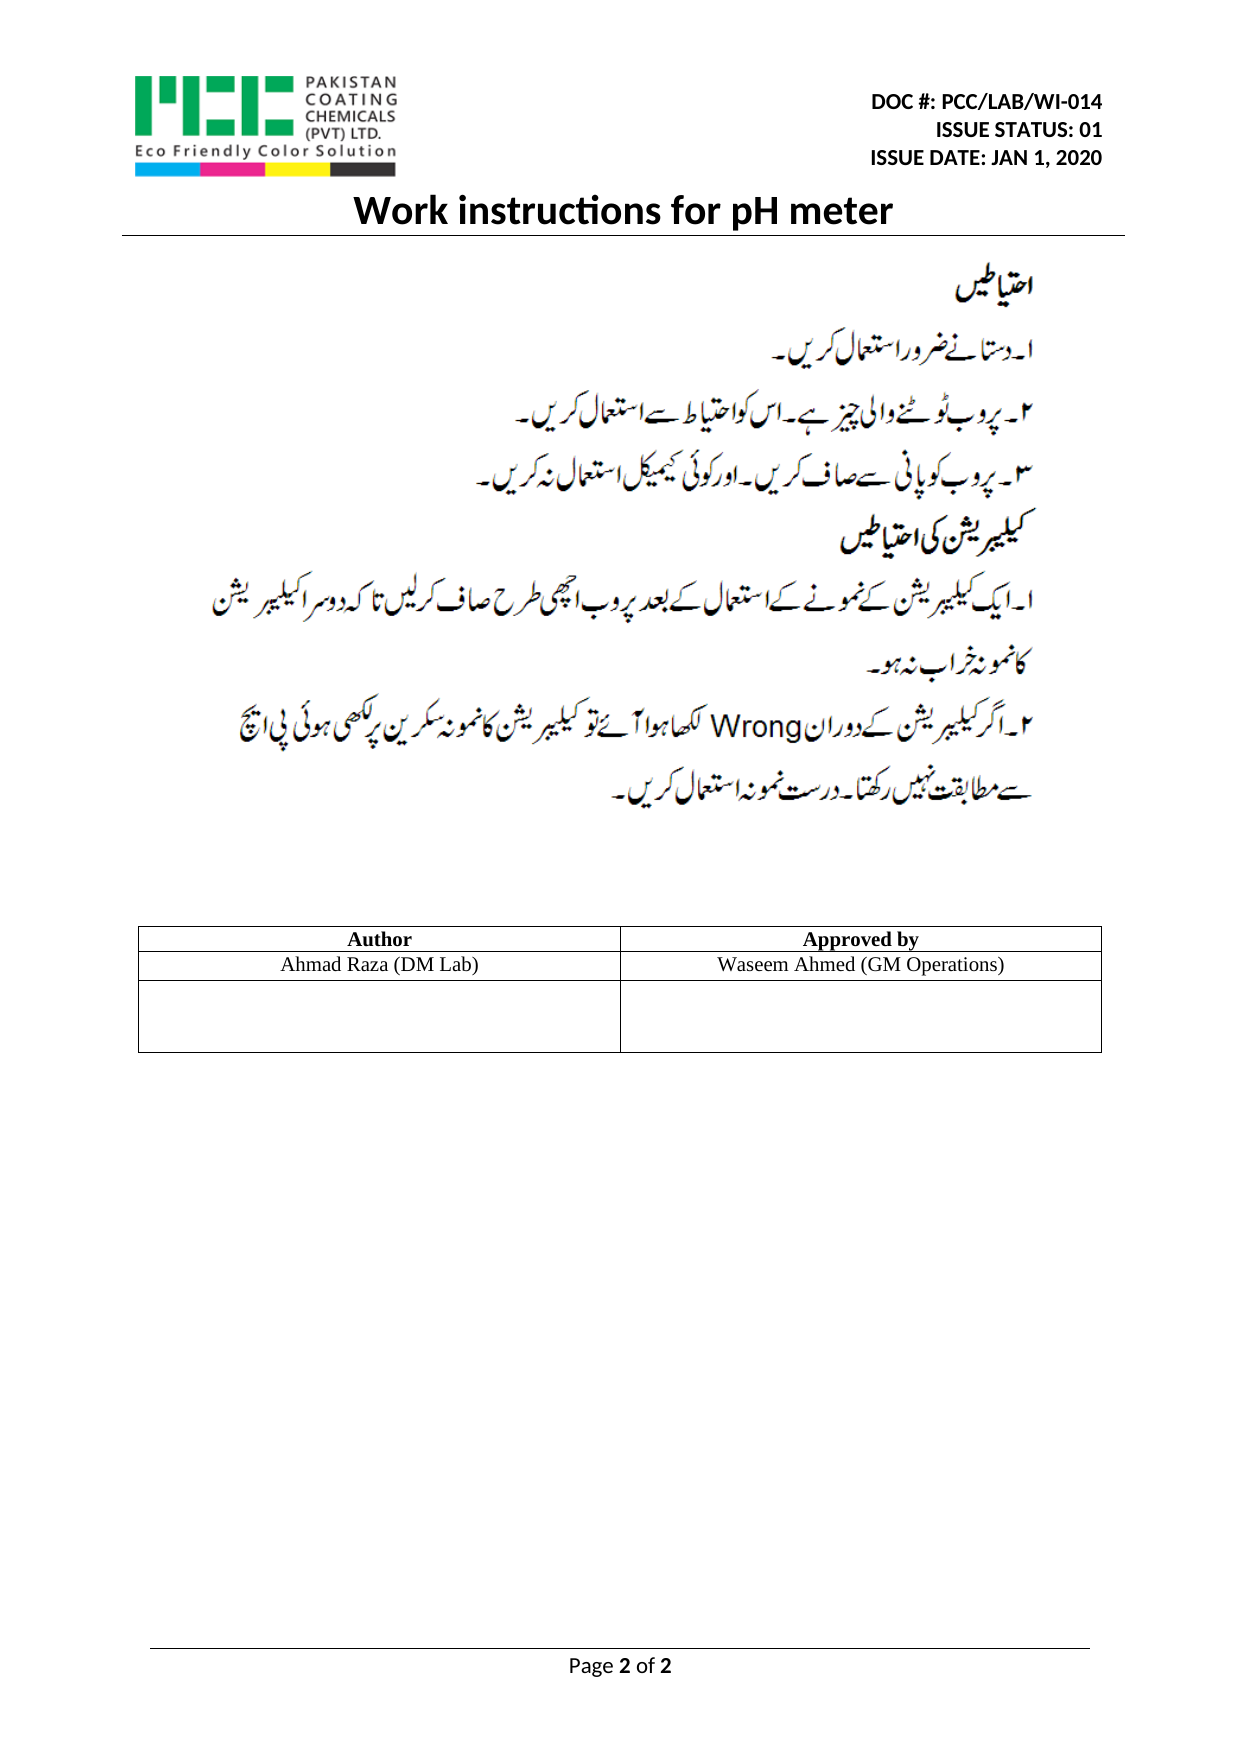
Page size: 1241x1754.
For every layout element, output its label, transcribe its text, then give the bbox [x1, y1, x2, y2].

picture [133, 75, 408, 184]
picture [150, 259, 1091, 812]
table_cell Ahmad Raza (DM Lab) [139, 952, 620, 980]
table_header Approved by [621, 927, 1101, 951]
table_cell [621, 981, 1101, 1052]
table_cell Waseem Ahmed (GM Operations) [621, 952, 1101, 980]
table_cell [139, 981, 620, 1052]
table_header Author [139, 927, 620, 951]
